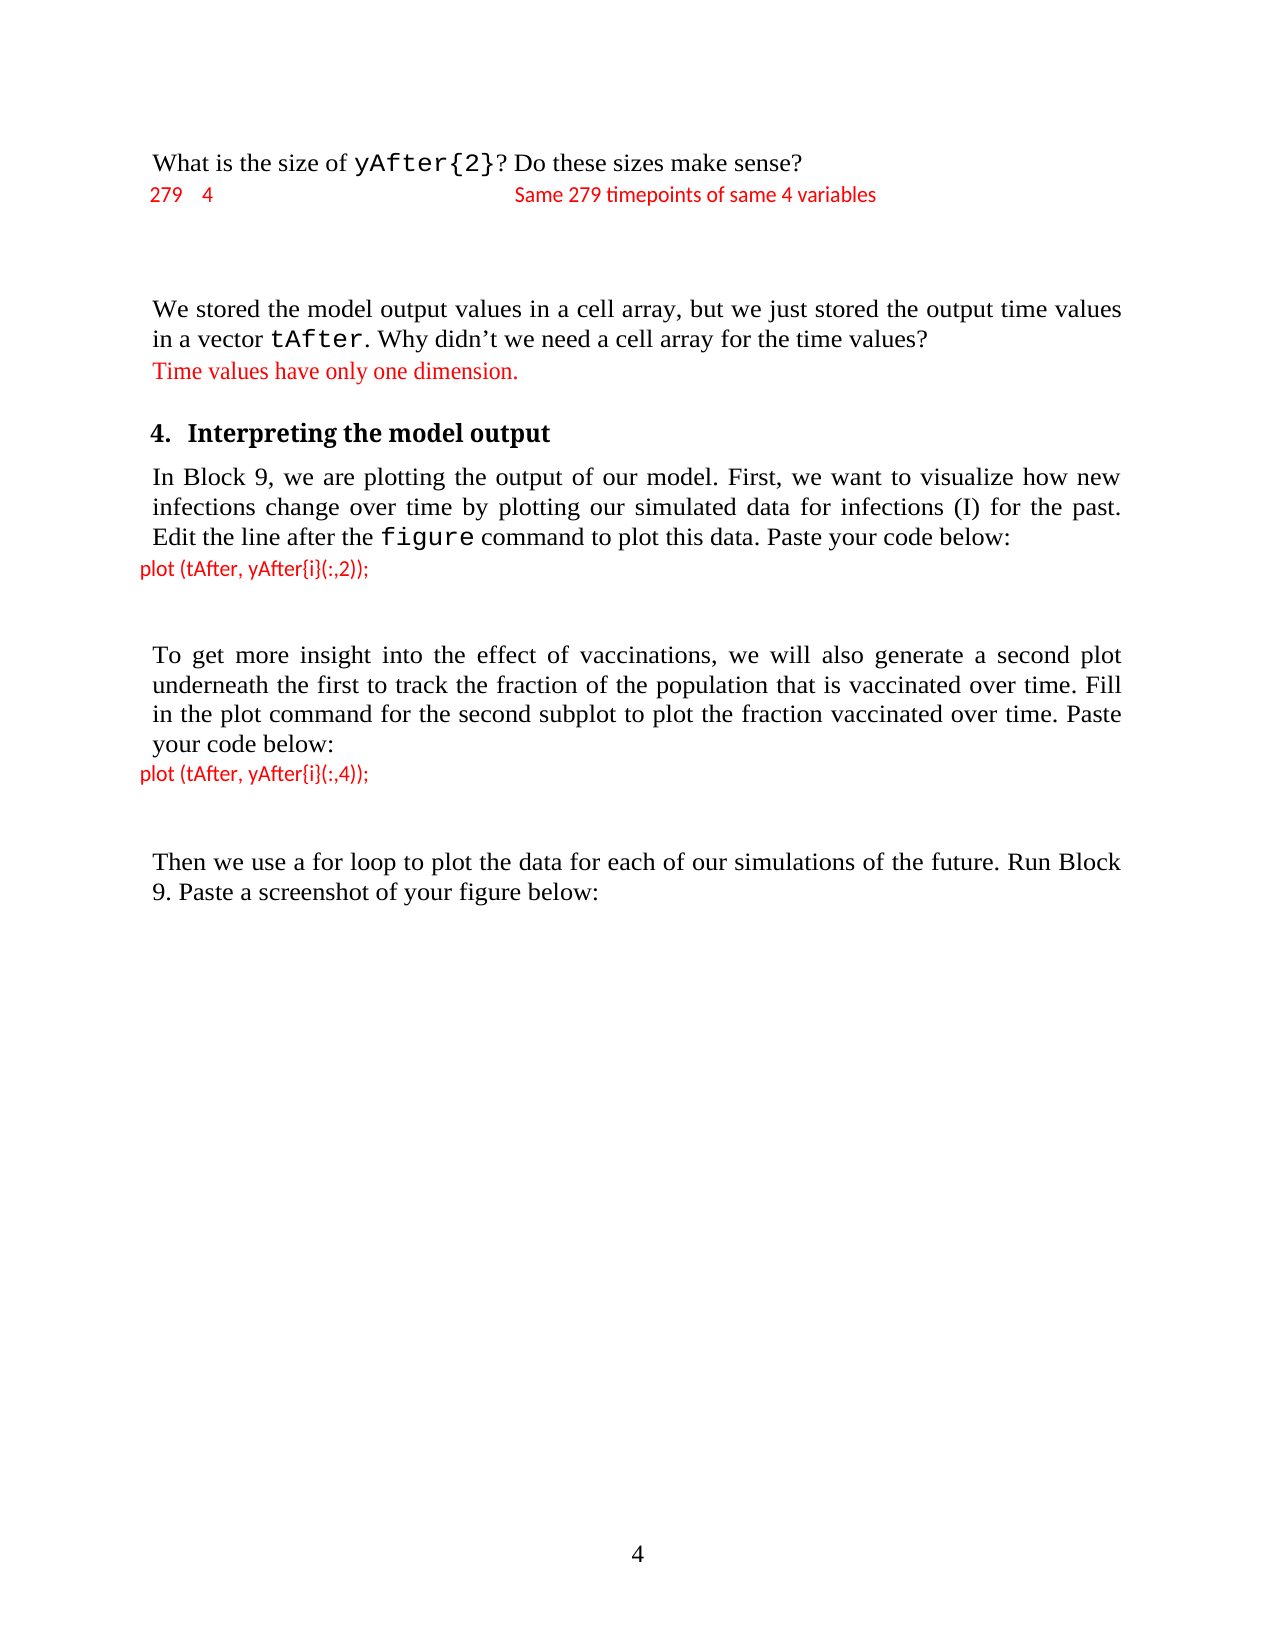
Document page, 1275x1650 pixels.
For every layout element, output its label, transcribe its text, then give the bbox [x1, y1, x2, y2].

text Time values have only one dimension. [152, 356, 1123, 384]
text What is the size of yAfter{2}? Do these sizes make sense? [152, 148, 1123, 179]
text 279 4 Same 279 timepoints of same 4 variables [139, 180, 1135, 208]
text We stored the model output values in a cell array, but we just stored the output time values in a vector tAfter. Why didn’t we need a cell array for the time values? [152, 294, 1123, 354]
text In Block 9, we are plotting the output of our model. First, we want to visualize how new infections change over time by plotting our simulated data for infections (I) for the past. Edit the line after the figure command to plot this data. Paste your code below: [152, 462, 1123, 553]
text plot (tAfter, yAfter{i}(:,4)); [139, 759, 1135, 787]
text plot (tAfter, yAfter{i}(:,2)); [139, 554, 1135, 582]
text To get more insight into the effect of vaccinations, we will also generate a second plot underneath the first to track the fraction of the population that is vaccinated over time. Fill in the plot command for the second subplot to plot the fraction vaccinated over time. Paste your code below: [152, 640, 1123, 758]
subtitle Interpreting the model output [150, 416, 1135, 449]
text Then we use a for loop to plot the data for each of our simulations of the future. Run Block 9. Paste a screenshot of your figure below: [152, 847, 1123, 906]
